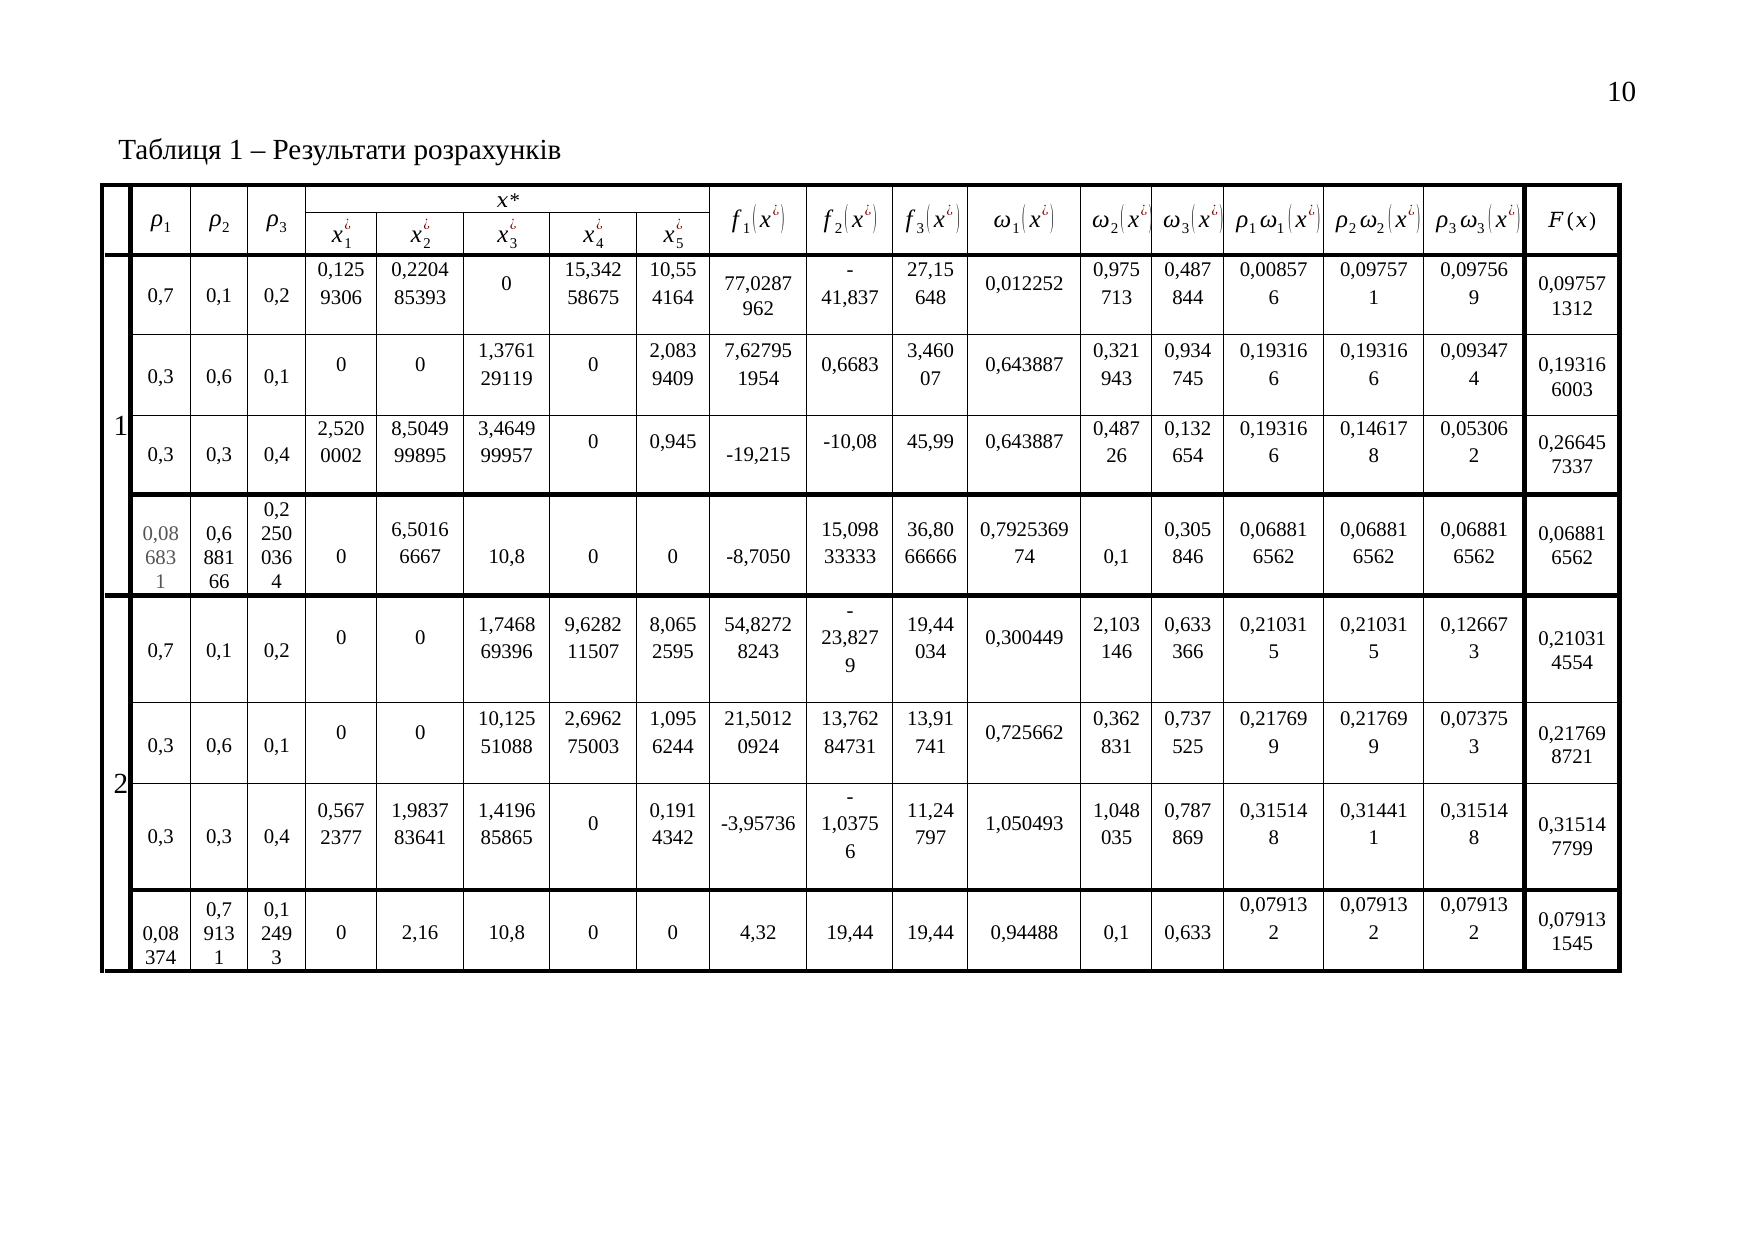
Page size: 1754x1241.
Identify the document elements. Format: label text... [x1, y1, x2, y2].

table_cell 0,012252 [968, 257, 1080, 334]
table_cell 0,688166 [191, 497, 247, 593]
table_cell 2,103146 [1081, 598, 1151, 702]
table_cell 0,7 [133, 598, 190, 702]
table_header [710, 187, 806, 253]
table_cell 0,643887 [968, 416, 1080, 492]
table_cell 0 [550, 335, 636, 415]
table_cell 0 [306, 892, 376, 969]
table_cell 0,210314554 [1527, 598, 1617, 702]
table_cell [550, 213, 636, 253]
table_cell 0,1 [1081, 892, 1151, 969]
table_cell 0,1 [191, 257, 247, 334]
table_cell 3,46007 [893, 335, 967, 415]
table_header [133, 187, 190, 253]
table_cell 0,362831 [1081, 703, 1151, 783]
table_cell 15,09833333 [807, 497, 892, 593]
table_cell 0 [550, 416, 636, 492]
table_cell 1 [104, 254, 128, 593]
table_cell 0,1914342 [637, 784, 709, 888]
table_cell 10,554164 [637, 257, 709, 334]
table_cell 0 [464, 257, 549, 334]
table_cell 0,068816562 [1324, 497, 1423, 593]
table_cell 0,3 [133, 335, 190, 415]
table_cell 10,12551088 [464, 703, 549, 783]
table_header [807, 187, 892, 253]
table_cell 0,6 [191, 335, 247, 415]
table_cell 77,0287962 [710, 257, 806, 334]
table_cell 1,376129119 [464, 335, 549, 415]
table_cell 0,2 [248, 257, 305, 334]
table_cell 1,419685865 [464, 784, 549, 888]
table_cell 7,627951954 [710, 335, 806, 415]
table_cell 0,097569 [1424, 257, 1522, 334]
table_cell 0,217699 [1324, 703, 1423, 783]
table_cell 0,210315 [1324, 598, 1423, 702]
table_header [968, 187, 1080, 253]
table_cell 0,633 [1152, 892, 1223, 969]
table_cell 0,079131545 [1527, 892, 1617, 969]
table_cell 1,050493 [968, 784, 1080, 888]
table_cell 15,34258675 [550, 257, 636, 334]
table_cell 0,737525 [1152, 703, 1223, 783]
table_cell 0,068816562 [1527, 497, 1617, 593]
table_header [1324, 187, 1423, 253]
table_header [1081, 187, 1151, 253]
table_cell 0,487844 [1152, 257, 1223, 334]
table_cell 0,5672377 [306, 784, 376, 888]
table_header [1152, 187, 1223, 253]
table_cell 0 [550, 892, 636, 969]
table_cell 0,053062 [1424, 416, 1522, 492]
table_cell 0,086831 [133, 497, 190, 593]
table_cell 0,1 [248, 703, 305, 783]
table_cell 0,220485393 [377, 257, 463, 334]
table_cell 0,266457337 [1527, 416, 1617, 492]
table_cell 0,193166 [1224, 416, 1323, 492]
table_cell 0,073753 [1424, 703, 1522, 783]
table_cell 0,4 [248, 784, 305, 888]
table_cell 19,44034 [893, 598, 967, 702]
table_cell 0,008576 [1224, 257, 1323, 334]
table_cell 0,7 [133, 257, 190, 334]
table_cell 2,5200002 [306, 416, 376, 492]
table_cell -8,7050 [710, 497, 806, 593]
table_cell 3,464999957 [464, 416, 549, 492]
table_cell -3,95736 [710, 784, 806, 888]
table_cell 0,79131 [191, 892, 247, 969]
table_cell 0,210315 [1224, 598, 1323, 702]
table_header [893, 187, 967, 253]
table_cell 0,217698721 [1527, 703, 1617, 783]
table_cell 2,16 [377, 892, 463, 969]
table_cell [377, 213, 463, 253]
table_cell 0 [377, 598, 463, 702]
table_cell -10,08 [807, 416, 892, 492]
table_cell 4,32 [710, 892, 806, 969]
table_header [248, 187, 305, 253]
table_cell 0,633366 [1152, 598, 1223, 702]
table_header [104, 187, 128, 253]
table_cell 19,44 [807, 892, 892, 969]
table_cell 0,068816562 [1424, 497, 1522, 593]
table_cell 0,2 [248, 598, 305, 702]
table_cell 11,24797 [893, 784, 967, 888]
table_cell 0,12493 [248, 892, 305, 969]
table_cell 13,76284731 [807, 703, 892, 783]
table_cell 0 [306, 497, 376, 593]
table_cell -1,03756 [807, 784, 892, 888]
table_cell 0,08374 [133, 892, 190, 969]
table_cell 2,0839409 [637, 335, 709, 415]
table_cell 0,4 [248, 416, 305, 492]
table_cell 1,983783641 [377, 784, 463, 888]
table_cell [306, 213, 376, 253]
table_cell 0,315148 [1224, 784, 1323, 888]
table_cell 0 [306, 703, 376, 783]
table_cell 0,3 [133, 703, 190, 783]
table_cell 36,8066666 [893, 497, 967, 593]
table_cell 2,696275003 [550, 703, 636, 783]
table_cell 0,1 [1081, 497, 1151, 593]
table_cell 1,048035 [1081, 784, 1151, 888]
table_cell [637, 213, 709, 253]
table_cell 0,068816562 [1224, 497, 1323, 593]
table_cell 0,3 [191, 784, 247, 888]
table_cell 0,193166 [1324, 335, 1423, 415]
table_cell 0,097571312 [1527, 257, 1617, 334]
table_cell 0,643887 [968, 335, 1080, 415]
table_cell 0 [306, 335, 376, 415]
table_cell 0,48726 [1081, 416, 1151, 492]
table_cell 9,628211507 [550, 598, 636, 702]
table_cell 0 [377, 703, 463, 783]
table_cell 0,315147799 [1527, 784, 1617, 888]
table_cell 10,8 [464, 892, 549, 969]
table_header [191, 187, 247, 253]
table_cell 0,1259306 [306, 257, 376, 334]
table_cell 0,1 [248, 335, 305, 415]
table_cell 0 [550, 497, 636, 593]
table_cell 0 [637, 892, 709, 969]
table_cell 1,746869396 [464, 598, 549, 702]
table_cell 0,093474 [1424, 335, 1522, 415]
table_cell 10,8 [464, 497, 549, 593]
table_cell 0,193166003 [1527, 335, 1617, 415]
table_cell 0,305846 [1152, 497, 1223, 593]
table_cell [464, 213, 549, 253]
table_cell 27,15648 [893, 257, 967, 334]
table_cell 0,146178 [1324, 416, 1423, 492]
table_cell 0,934745 [1152, 335, 1223, 415]
table_cell -41,837 [807, 257, 892, 334]
table_cell 0 [637, 497, 709, 593]
table_cell 0,314411 [1324, 784, 1423, 888]
table_cell 0,079132 [1224, 892, 1323, 969]
table_cell 0,315148 [1424, 784, 1522, 888]
table_cell 54,82728243 [710, 598, 806, 702]
table_cell 0,079132 [1424, 892, 1522, 969]
table_header 𝐹(𝑥) [1527, 187, 1617, 253]
table_cell 13,91741 [893, 703, 967, 783]
table_cell 0,787869 [1152, 784, 1223, 888]
table_cell 0,321943 [1081, 335, 1151, 415]
table_cell 6,50166667 [377, 497, 463, 593]
table_cell 2 [104, 594, 128, 969]
text Таблиця 1 – Результати розрахунків [118, 132, 1636, 166]
table_cell 1,0956244 [637, 703, 709, 783]
table_cell 45,99 [893, 416, 967, 492]
table_cell 8,504999895 [377, 416, 463, 492]
table_cell 0 [550, 784, 636, 888]
table_cell 0,945 [637, 416, 709, 492]
table_cell 0,3 [133, 416, 190, 492]
table_cell 0,126673 [1424, 598, 1522, 702]
table_cell 0,1 [191, 598, 247, 702]
table_cell 0,6683 [807, 335, 892, 415]
table_cell 0,132654 [1152, 416, 1223, 492]
table_cell 19,44 [893, 892, 967, 969]
table_cell -23,8279 [807, 598, 892, 702]
table_cell 0,079132 [1324, 892, 1423, 969]
table_cell 0,193166 [1224, 335, 1323, 415]
table_cell 0,792536974 [968, 497, 1080, 593]
table_cell 0,3 [133, 784, 190, 888]
table_cell 0 [377, 335, 463, 415]
table_cell 0,3 [191, 416, 247, 492]
table_cell -19,215 [710, 416, 806, 492]
table_cell 0,217699 [1224, 703, 1323, 783]
table_header 𝑥* [306, 187, 709, 212]
table_cell 0,22500364 [248, 497, 305, 593]
table_cell 0,725662 [968, 703, 1080, 783]
table_cell 0,94488 [968, 892, 1080, 969]
table_cell 0,6 [191, 703, 247, 783]
table_cell 8,0652595 [637, 598, 709, 702]
table_cell 0,975713 [1081, 257, 1151, 334]
table_cell 21,50120924 [710, 703, 806, 783]
table_header [1424, 187, 1522, 253]
table_cell 0,300449 [968, 598, 1080, 702]
table_cell 0 [306, 598, 376, 702]
table_cell 0,097571 [1324, 257, 1423, 334]
table_header [1224, 187, 1323, 253]
